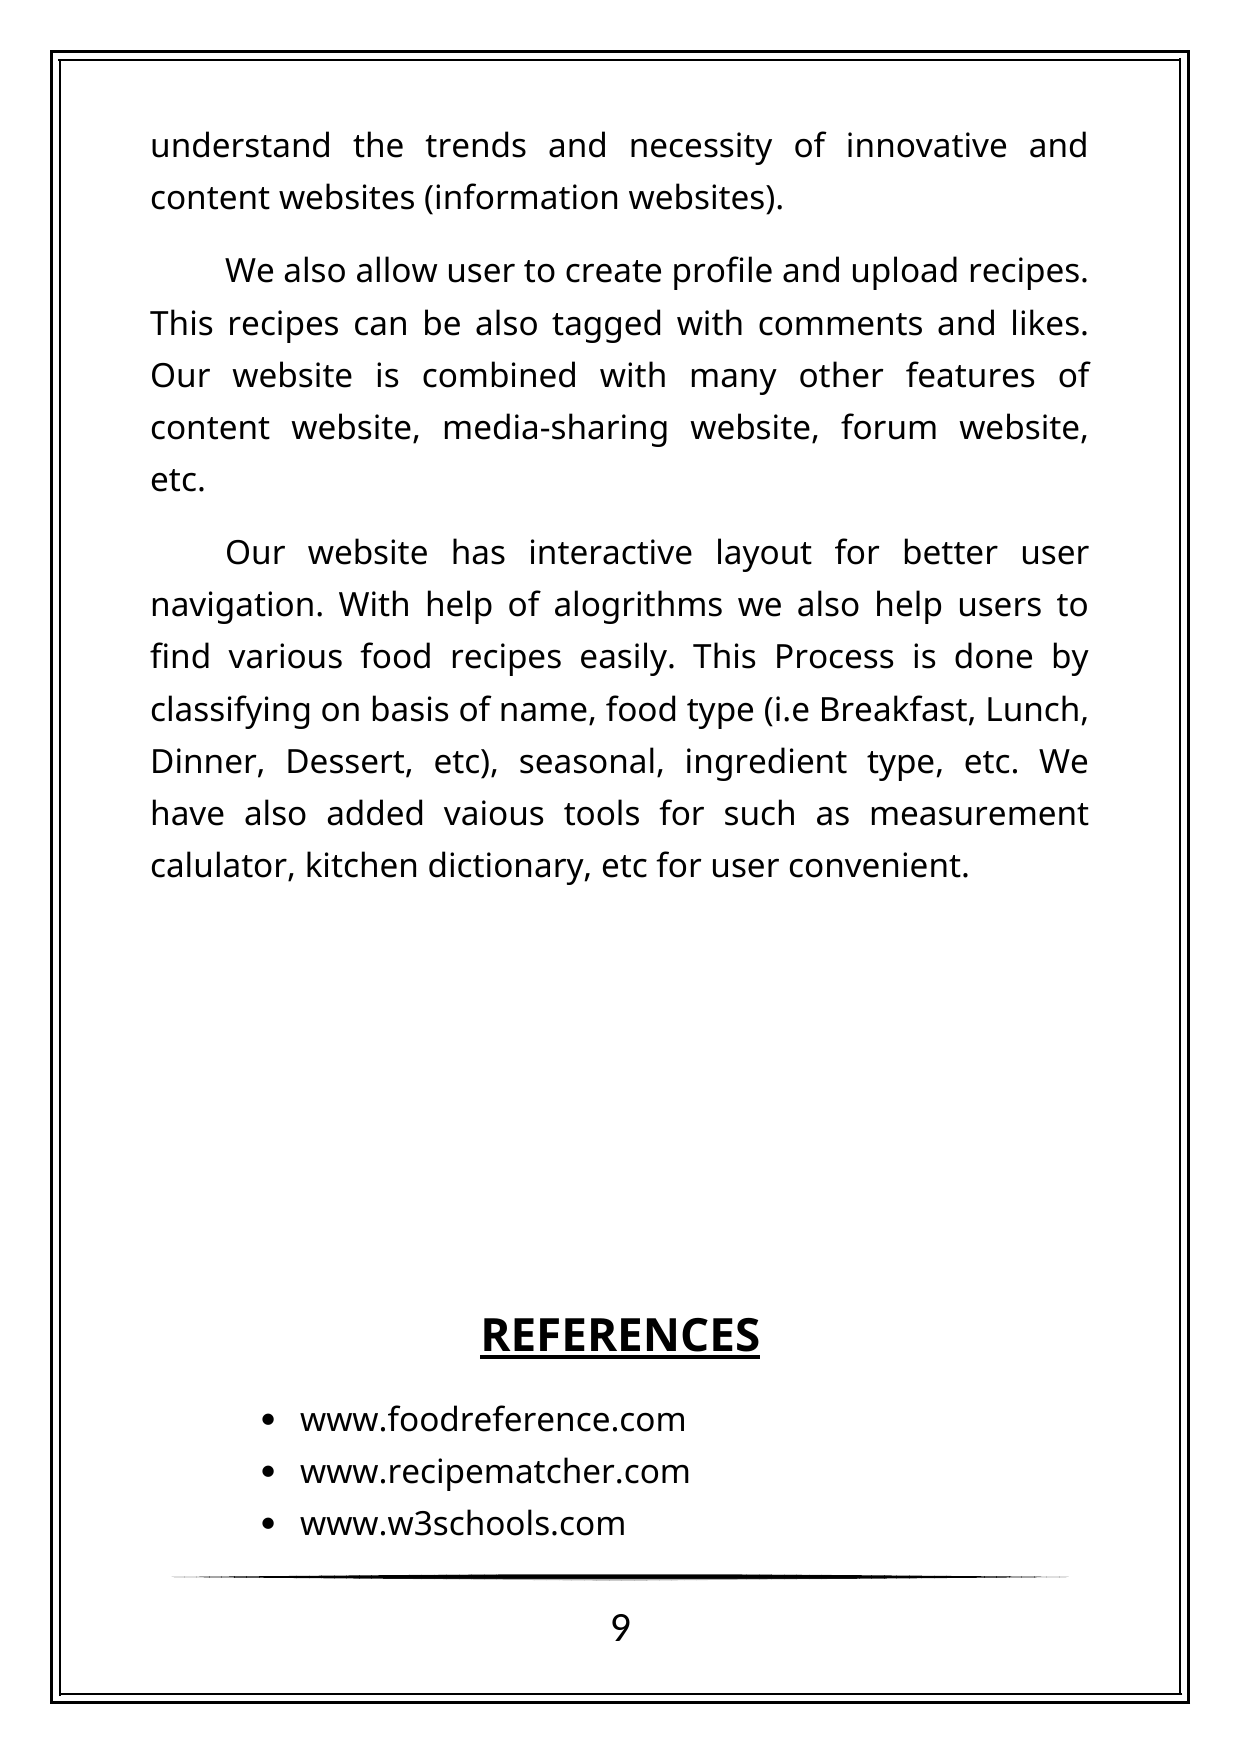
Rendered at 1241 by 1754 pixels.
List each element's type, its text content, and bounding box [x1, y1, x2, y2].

list www.foodreference.com [262, 1395, 1090, 1441]
list www.recipematcher.com [262, 1447, 1090, 1493]
text Our website has interactive layout for better user navigation. With help of alogrithms we also help users to find various food recipes easily. This Process is done by classifying on basis of name, food type (i.e Breakfast, Lunch, Dinner, Dessert, etc), seasonal, ingredient type, etc. We have also added vaious tools for such as measurement calulator, kitchen dictionary, etc for user convenient. [150, 529, 1090, 887]
list www.w3schools.com [262, 1500, 1090, 1545]
picture [171, 1573, 1069, 1581]
text REFERENCES [150, 1303, 1090, 1365]
text We also allow user to create profile and upload recipes. This recipes can be also tagged with comments and likes. Our website is combined with many other features of content website, media-sharing website, forum website, etc. [150, 247, 1090, 501]
